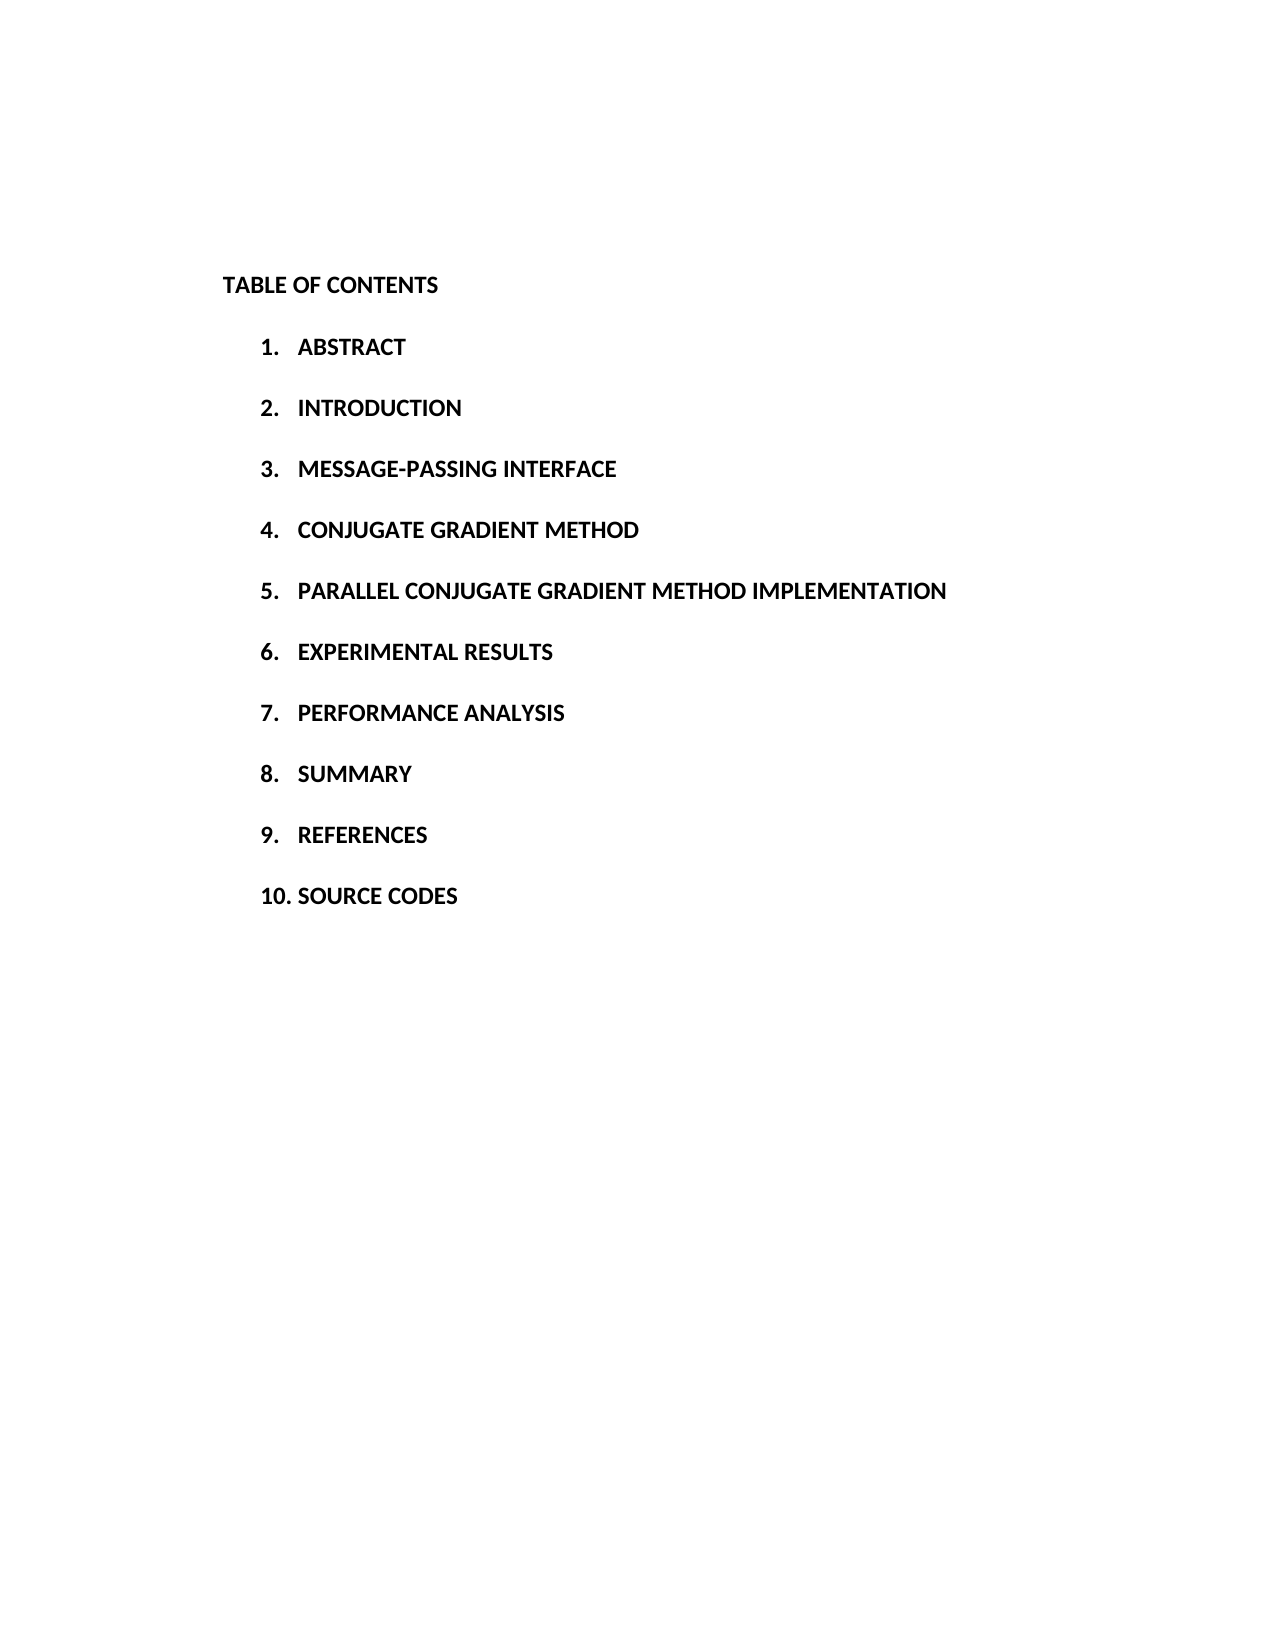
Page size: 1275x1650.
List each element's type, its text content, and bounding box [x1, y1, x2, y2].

list PERFORMANCE ANALYSIS [260, 697, 1127, 727]
list ABSTRACT [260, 331, 1127, 361]
list SUMMARY [260, 758, 1127, 788]
list SOURCE CODES [260, 880, 1127, 911]
list INTRODUCTION [260, 392, 1127, 422]
text TABLE OF CONTENTS [148, 270, 1127, 300]
list EXPERIMENTAL RESULTS [260, 636, 1127, 666]
list PARALLEL CONJUGATE GRADIENT METHOD IMPLEMENTATION [260, 575, 1127, 605]
list MESSAGE-PASSING INTERFACE [260, 453, 1127, 483]
list REFERENCES [260, 819, 1127, 849]
list CONJUGATE GRADIENT METHOD [260, 514, 1127, 544]
